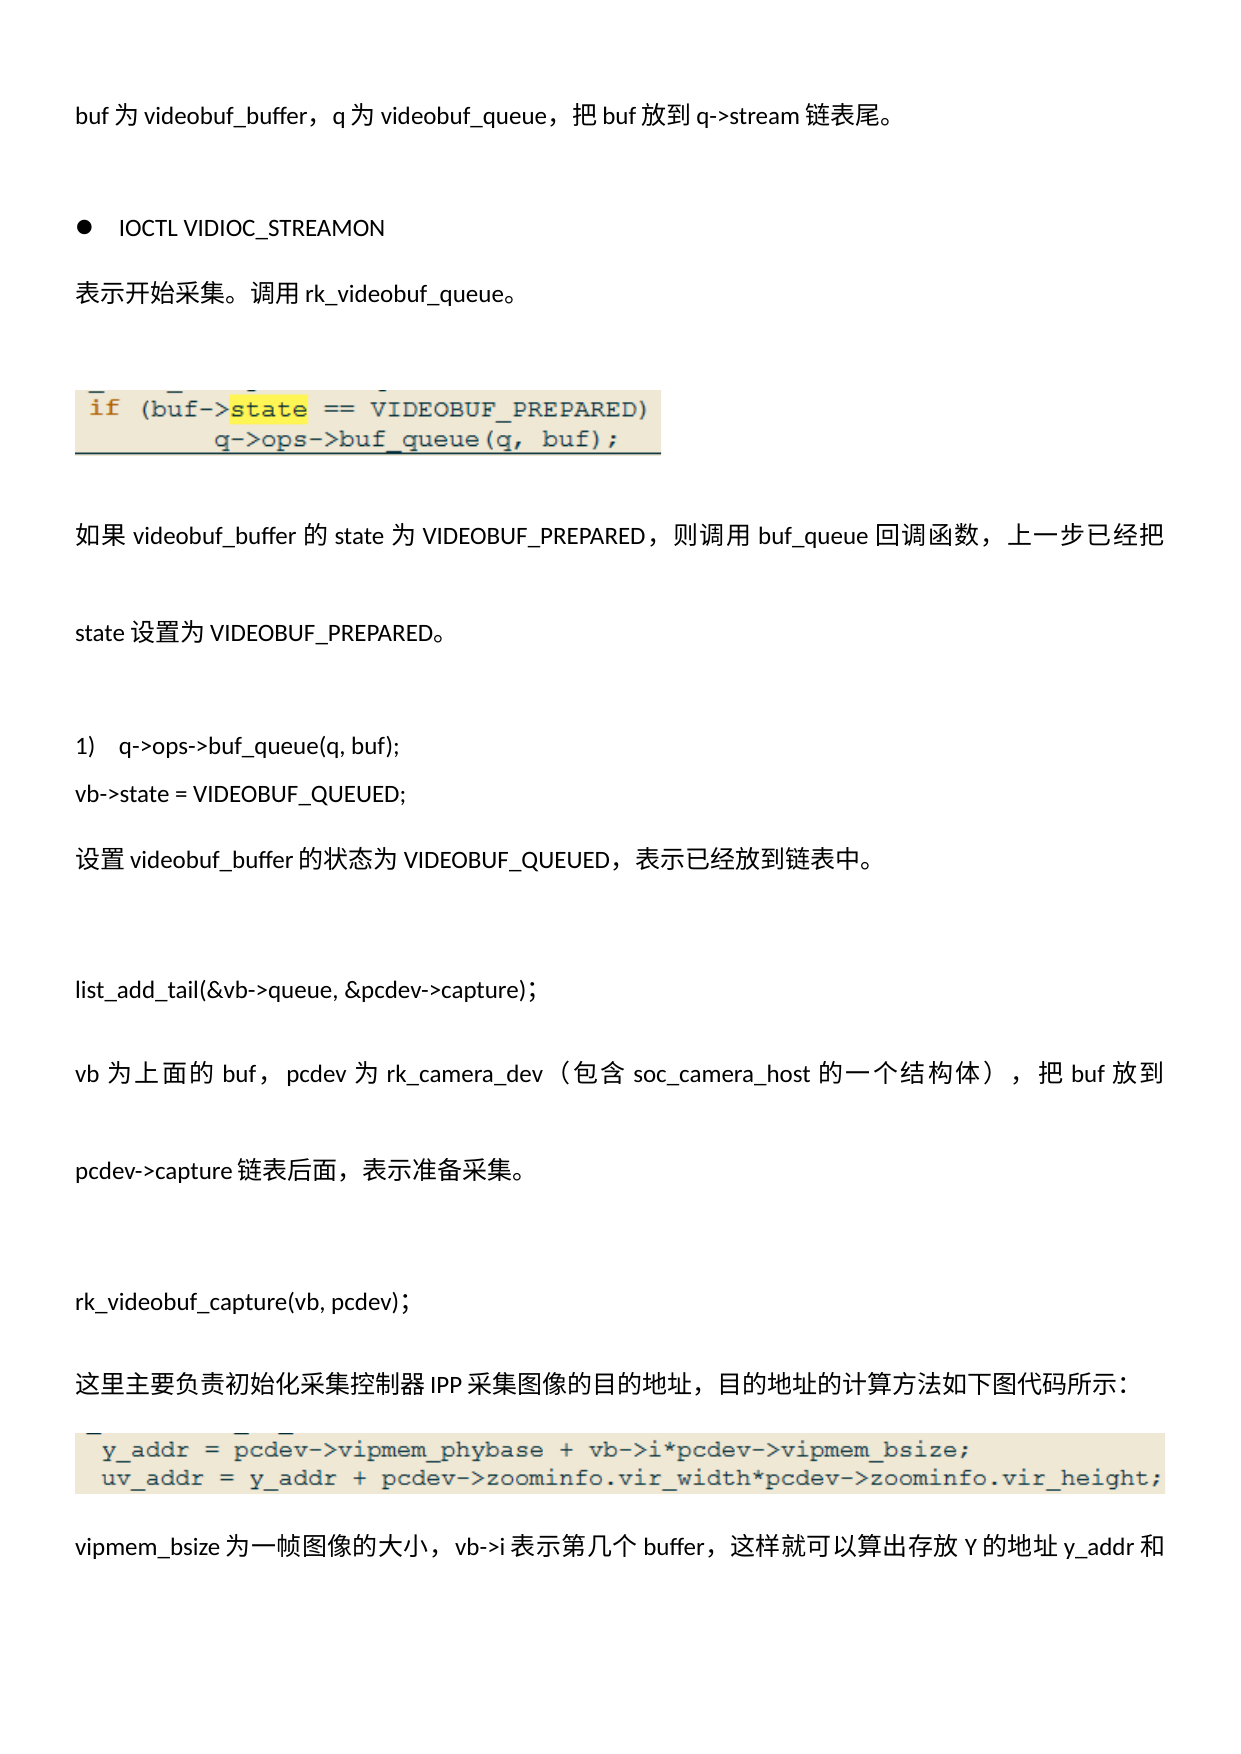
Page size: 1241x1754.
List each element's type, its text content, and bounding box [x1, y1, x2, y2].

list IOCTL VIDIOC_STREAMON [75, 212, 1165, 244]
text buf为videobuf_buffer，q为videobuf_queue，把buf放到q->stream链表尾。 [75, 81, 1165, 146]
text 如果videobuf_buffer的state为VIDEOBUF_PREPARED，则调用buf_queue回调函数，上一步已经把state设置为VIDEOBUF_PREPARED。 [75, 501, 1165, 663]
text 设置videobuf_buffer的状态为VIDEOBUF_QUEUED，表示已经放到链表中。 [75, 825, 1165, 890]
text 这里主要负责初始化采集控制器IPP采集图像的目的地址，目的地址的计算方法如下图代码所示： [75, 1350, 1165, 1415]
text vb为上面的buf，pcdev为rk_camera_dev（包含soc_camera_host的一个结构体），把buf放到pcdev->capture链表后面，表示准备采集。 [75, 1039, 1165, 1201]
list q->ops->buf_queue(q, buf); [75, 729, 1165, 762]
text 表示开始采集。调用rk_videobuf_queue。 [75, 259, 1165, 324]
text list_add_tail(&vb->queue, &pcdev->capture)； [75, 956, 1165, 1021]
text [75, 1512, 1165, 1577]
text vb->state = VIDEOBUF_QUEUED; [75, 777, 1165, 809]
text rk_videobuf_capture(vb, pcdev)； [75, 1267, 1165, 1332]
